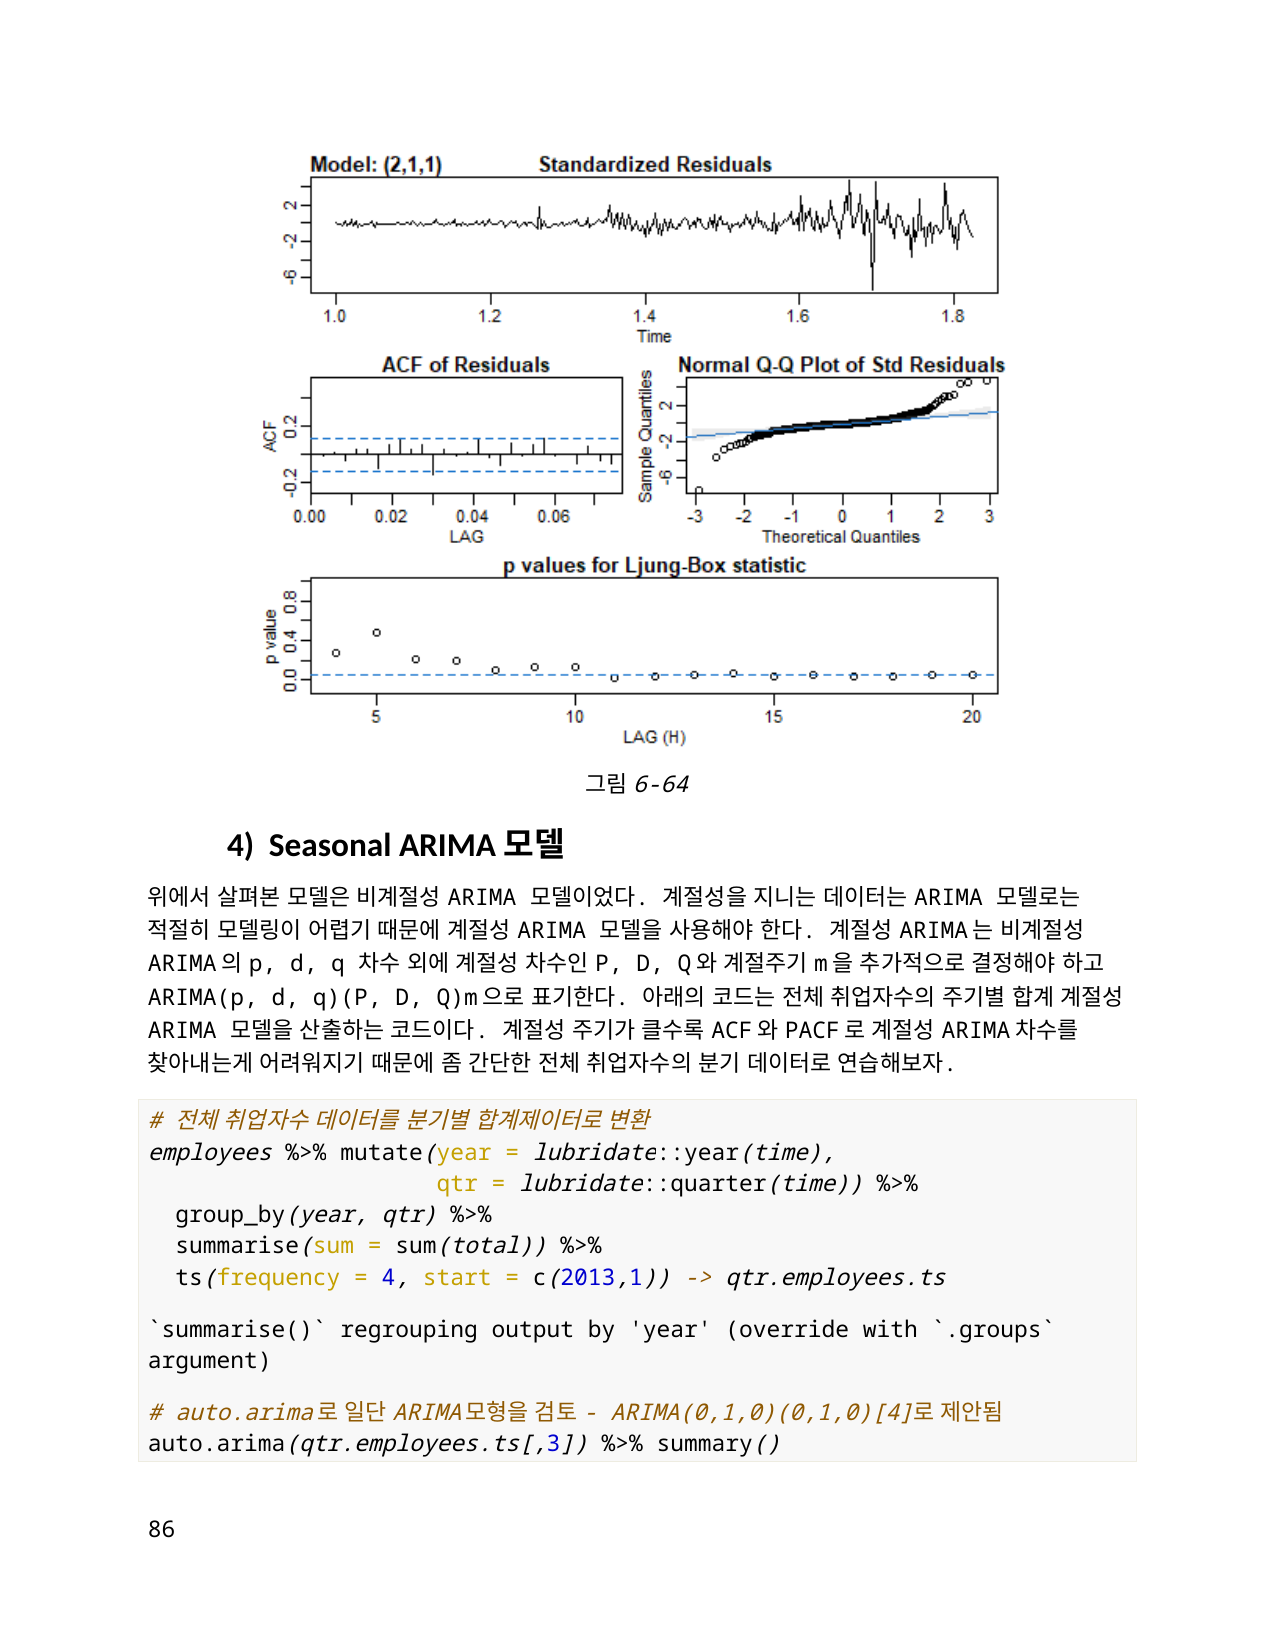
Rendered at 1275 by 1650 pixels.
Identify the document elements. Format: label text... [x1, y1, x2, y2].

text `summarise()` regrouping output by 'year' (override with `.groups` argument) [139, 1310, 1136, 1375]
subtitle Seasonal ARIMA 모델 [227, 821, 1127, 866]
text 그림 6-64 [148, 768, 1127, 800]
text 위에서 살펴본 모델은 비계절성 ARIMA 모델이었다. 계절성을 지니는 데이터는 ARIMA 모델로는 적절히 모델링이 어렵기 때문에 계절성 ARIMA 모델을 사용해야 한다. 계절성 ARIMA는 비계절성 ARIMA의 p, d, q 차수 외에 계절성 차수인 P, D, Q와 계절주기 m을 추가적으로 결정해야 하고 ARIMA(p, d, q)(P, D, Q)m으로 표기한다. 아래의 코드는 전체 취업자수의 주기별 합계 계절성 ARIMA 모델을 산출하는 코드이다. 계절성 주기가 클수록 ACF와 PACF로 계절성 ARIMA차수를 찾아내는게 어려워지기 때문에 좀 간단한 전체 취업자수의 분기 데이터로 연습해보자. [148, 878, 1127, 1078]
picture [262, 147, 1013, 748]
text # 전체 취업자수 데이터를 분기별 합계제이터로 변환 employees %>% mutate(year = lubridate::year(time), qtr = lubridate::quarter(time)) %>% group_by(year, qtr) %>% summarise(sum = sum(total)) %>% ts(frequency = 4, start = c(2013,1)) -> qtr.employees.ts [139, 1100, 1136, 1292]
text # auto.arima로 일단 ARIMA모형을 검토 - ARIMA(0,1,0)(0,1,0)[4]로 제안됨 auto.arima(qtr.employees.ts[,3]) %>% summary() [139, 1393, 1136, 1461]
